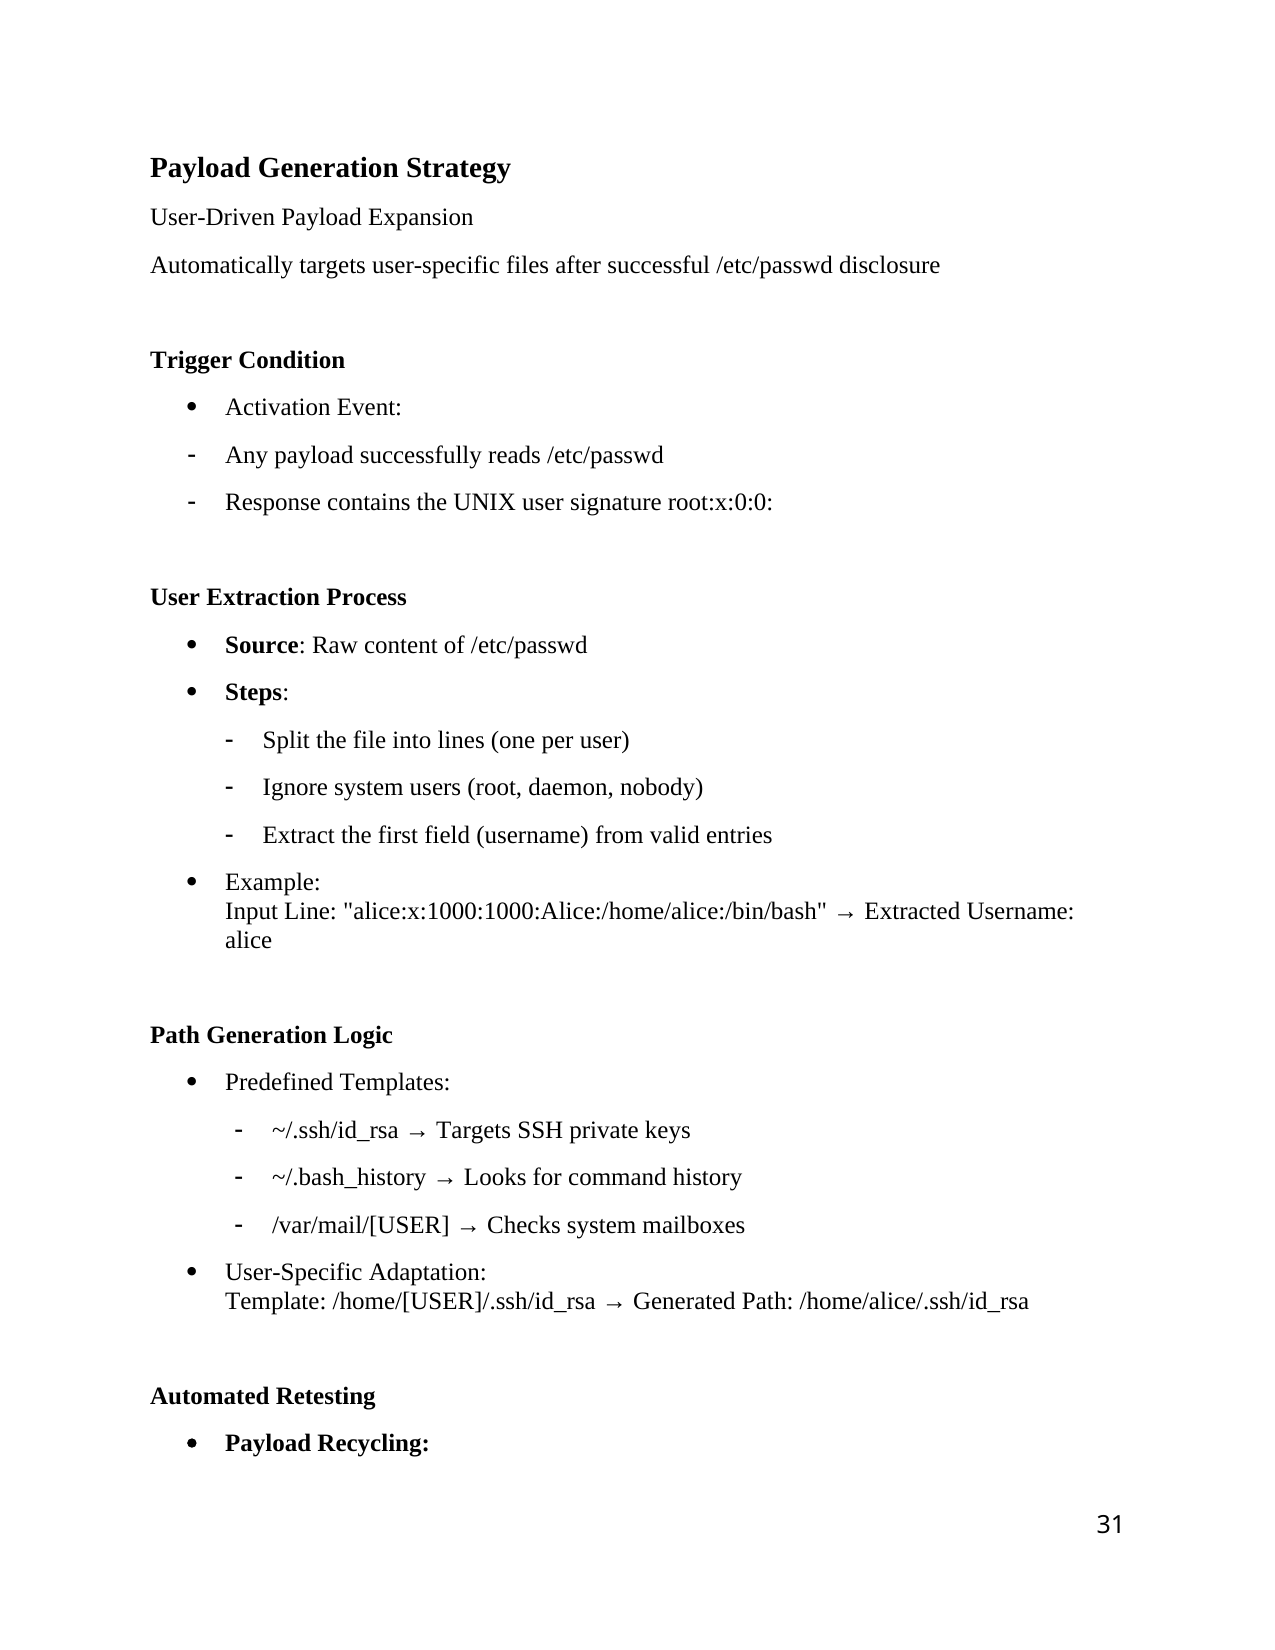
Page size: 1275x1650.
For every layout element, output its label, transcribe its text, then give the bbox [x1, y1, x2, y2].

text Trigger Condition [150, 345, 1125, 373]
list User-Specific Adaptation: Template: /home/[USER]/.ssh/id_rsa → Generated Path: /home/alice/.ssh/id_rsa [187, 1257, 1125, 1315]
list Split the file into lines (one per user) [225, 725, 1125, 753]
list Steps: [187, 677, 1125, 706]
list /var/mail/[USER] → Checks system mailboxes [234, 1210, 1125, 1238]
list Predefined Templates: [187, 1067, 1125, 1096]
text User-Driven Payload Expansion [150, 202, 1125, 231]
list Source: Raw content of /etc/passwd [187, 630, 1125, 658]
list ~/.ssh/id_rsa → Targets SSH private keys [234, 1115, 1125, 1143]
text Path Generation Logic [150, 1020, 1125, 1048]
list Response contains the UNIX user signature root:x:0:0: [187, 487, 1125, 516]
list Example: Input Line: "alice:x:1000:1000:Alice:/home/alice:/bin/bash" → Extracted Username: alice [187, 867, 1125, 953]
list Extract the first field (username) from valid entries [225, 820, 1125, 848]
text Automated Retesting [150, 1381, 1125, 1410]
list Ignore system users (root, daemon, nobody) [225, 772, 1125, 801]
list Activation Event: [187, 392, 1125, 421]
list Any payload successfully reads /etc/passwd [187, 440, 1125, 468]
text Payload Generation Strategy [150, 150, 1125, 183]
text User Extraction Process [150, 582, 1125, 611]
list ~/.bash_history → Looks for command history [234, 1162, 1125, 1191]
list Payload Recycling: [187, 1428, 1125, 1457]
text Automatically targets user-specific files after successful /etc/passwd disclosure [150, 250, 1125, 278]
